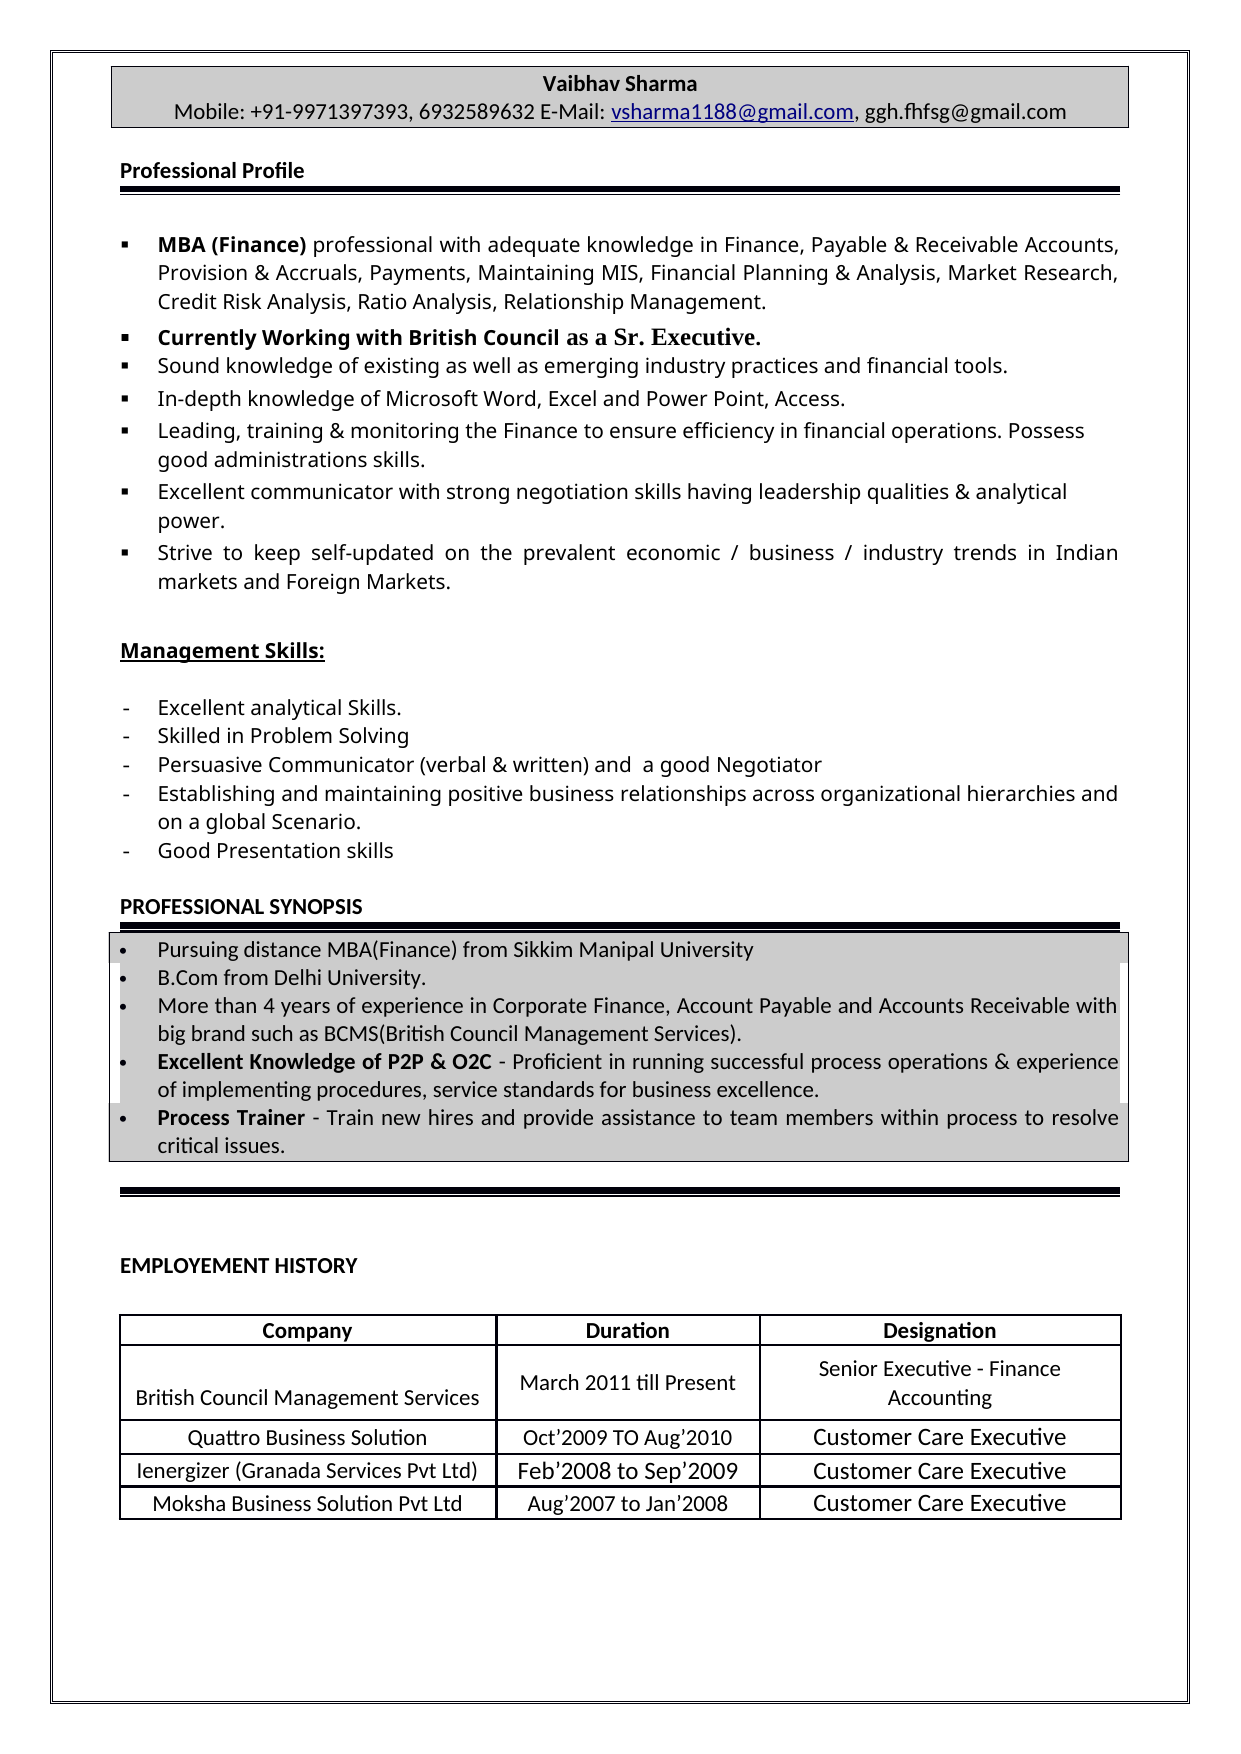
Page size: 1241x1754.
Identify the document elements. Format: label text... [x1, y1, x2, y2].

text Mobile: +91-9971397393, 6932589632 E-Mail: vsharma1188@gmail.com, ggh.fhfsg@gmail.com [112, 94, 1128, 127]
text PROFESSIONAL SYNOPSIS [120, 892, 1120, 922]
table_header Company [121, 1316, 495, 1344]
table_cell Customer Care Executive [761, 1488, 1120, 1518]
table_cell Quattro Business Solution [121, 1421, 495, 1453]
text Professional Profile [120, 156, 1120, 186]
list Currently Working with British Council as a Sr. Executive. [120, 322, 1120, 351]
list In-depth knowledge of Microsoft Word, Excel and Power Point, Access. [120, 384, 1120, 412]
text Management Skills: [120, 636, 1120, 665]
table_header Duration [498, 1316, 759, 1344]
list Process Trainer - Train new hires and provide assistance to team members within process to resolve critical issues. [110, 1100, 1128, 1161]
table_cell Senior Executive - Finance Accounting [761, 1346, 1120, 1419]
list More than 4 years of experience in Corporate Finance, Account Payable and Accounts Receivable with big brand such as BCMS(British Council Management Services). [120, 991, 1120, 1047]
list Good Presentation skills [120, 836, 1120, 864]
list Excellent Knowledge of P2P & O2C - Proficient in running successful process operations & experience of implementing procedures, service standards for business excellence. [120, 1047, 1120, 1100]
table_cell Ienergizer (Granada Services Pvt Ltd) [121, 1455, 495, 1485]
table_cell Customer Care Executive [761, 1421, 1120, 1453]
list Pursuing distance MBA(Finance) from Sikkim Manipal University [110, 933, 1128, 963]
list Establishing and maintaining positive business relationships across organizational hierarchies and on a global Scenario. [120, 779, 1120, 836]
list Strive to keep self-updated on the prevalent economic / business / industry trends in Indian markets and Foreign Markets. [120, 538, 1120, 595]
table_cell Customer Care Executive [761, 1455, 1120, 1485]
table_cell Feb’2008 to Sep’2009 [498, 1455, 759, 1485]
table_cell March 2011 till Present [498, 1346, 759, 1419]
list B.Com from Delhi University. [120, 963, 1120, 991]
table_header Designation [761, 1316, 1120, 1344]
list MBA (Finance) professional with adequate knowledge in Finance, Payable & Receivable Accounts, Provision & Accruals, Payments, Maintaining MIS, Financial Planning & Analysis, Market Research, Credit Risk Analysis, Ratio Analysis, Relationship Management. [120, 230, 1120, 315]
list Sound knowledge of existing as well as emerging industry practices and financial tools. [120, 351, 1120, 379]
table_cell Aug’2007 to Jan’2008 [498, 1488, 759, 1518]
text Vaibhav Sharma [112, 67, 1128, 94]
subtitle EMPLOYEMENT HISTORY [120, 1240, 1120, 1280]
table_cell British Council Management Services [121, 1346, 495, 1419]
list Skilled in Problem Solving [120, 722, 1120, 750]
list Leading, training & monitoring the Finance to ensure efficiency in financial operations. Possess good administrations skills. [120, 416, 1120, 473]
list Persuasive Communicator (verbal & written) and a good Negotiator [120, 750, 1120, 779]
table_cell Oct’2009 TO Aug’2010 [498, 1421, 759, 1453]
list Excellent analytical Skills. [120, 693, 1120, 722]
table_cell Moksha Business Solution Pvt Ltd [121, 1488, 495, 1518]
list Excellent communicator with strong negotiation skills having leadership qualities & analytical power. [120, 477, 1120, 534]
